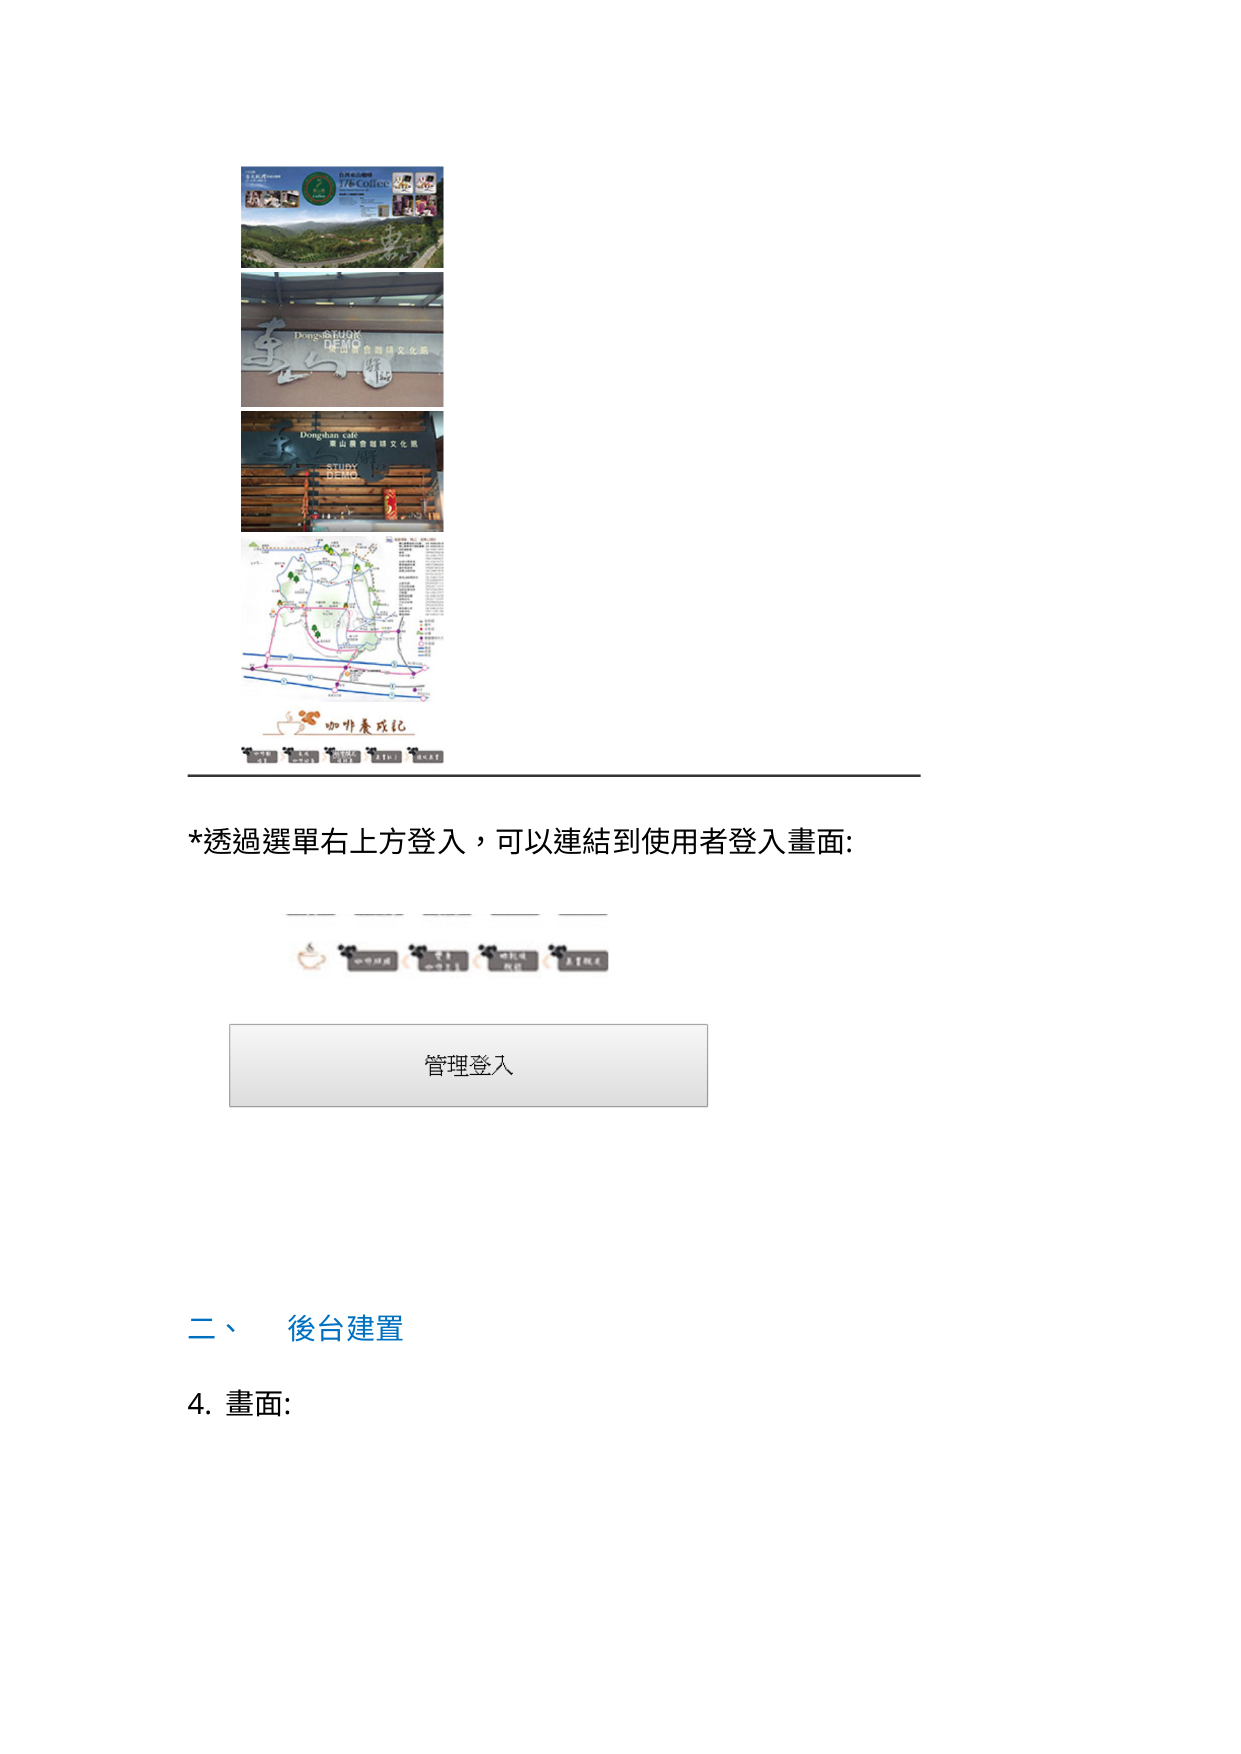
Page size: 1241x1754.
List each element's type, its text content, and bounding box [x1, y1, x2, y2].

picture [187, 164, 921, 777]
list 畫面: [187, 1364, 1053, 1439]
picture [187, 914, 1053, 1285]
text *透過選單右上方登入，可以連結到使用者登入畫面: [187, 802, 1053, 877]
list 後台建置 [187, 1289, 1053, 1364]
